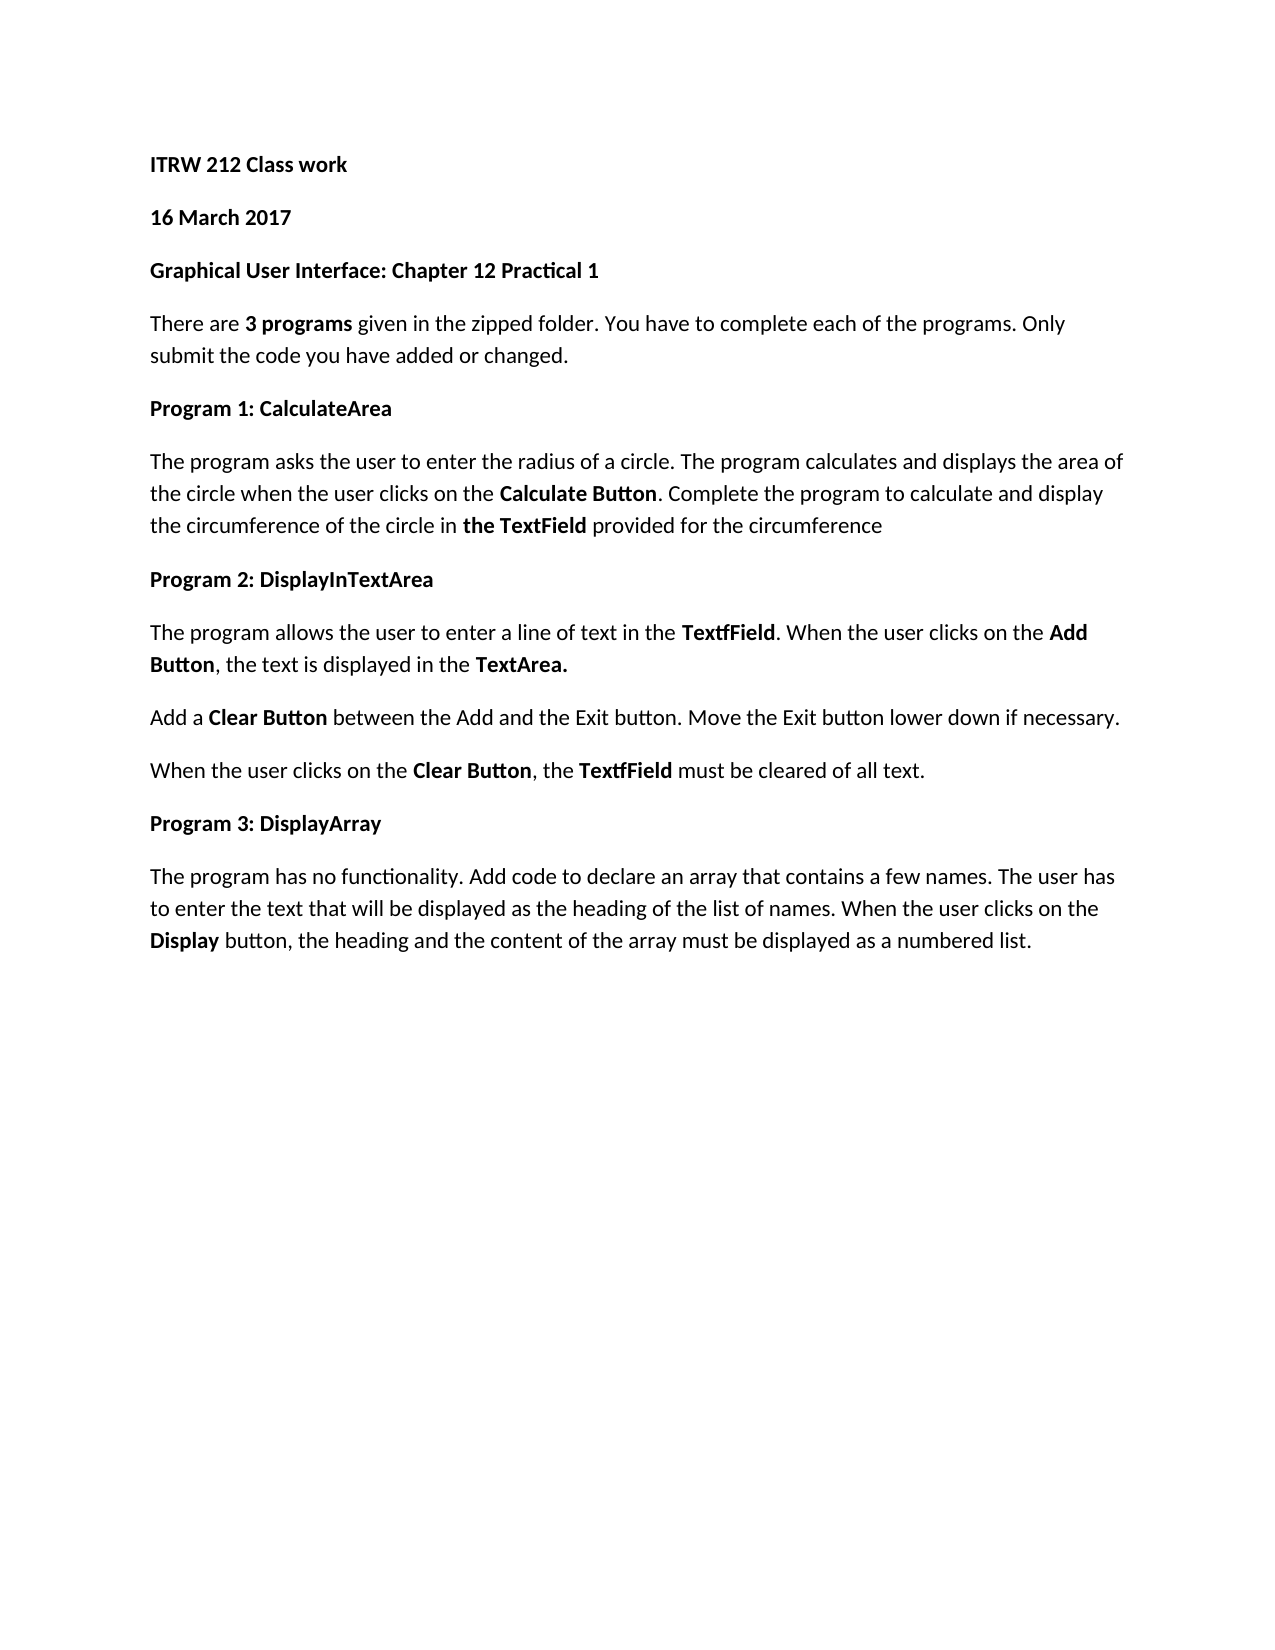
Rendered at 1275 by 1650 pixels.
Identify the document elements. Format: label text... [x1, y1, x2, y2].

text Program 2: DisplayInTextArea [150, 565, 1125, 593]
text There are 3 programs given in the zipped folder. You have to complete each of the programs. Only submit the code you have added or changed. [150, 309, 1125, 369]
text The program allows the user to enter a line of text in the TextfField. When the user clicks on the Add Button, the text is displayed in the TextArea. [150, 618, 1125, 678]
text The program asks the user to enter the radius of a circle. The program calculates and displays the area of the circle when the user clicks on the Calculate Button. Complete the program to calculate and display the circumference of the circle in the TextField provided for the circumference [150, 447, 1125, 540]
text Program 3: DisplayArray [150, 809, 1125, 837]
text When the user clicks on the Clear Button, the TextfField must be cleared of all text. [150, 756, 1125, 784]
text Add a Clear Button between the Add and the Exit button. Move the Exit button lower down if necessary. [150, 703, 1125, 731]
text The program has no functionality. Add code to declare an array that contains a few names. The user has to enter the text that will be displayed as the heading of the list of names. When the user clicks on the Display button, the heading and the content of the array must be displayed as a numbered list. [150, 862, 1125, 954]
text Graphical User Interface: Chapter 12 Practical 1 [150, 256, 1125, 284]
text Program 1: CalculateArea [150, 394, 1125, 422]
text ITRW 212 Class work [150, 150, 1125, 178]
text 16 March 2017 [150, 203, 1125, 231]
